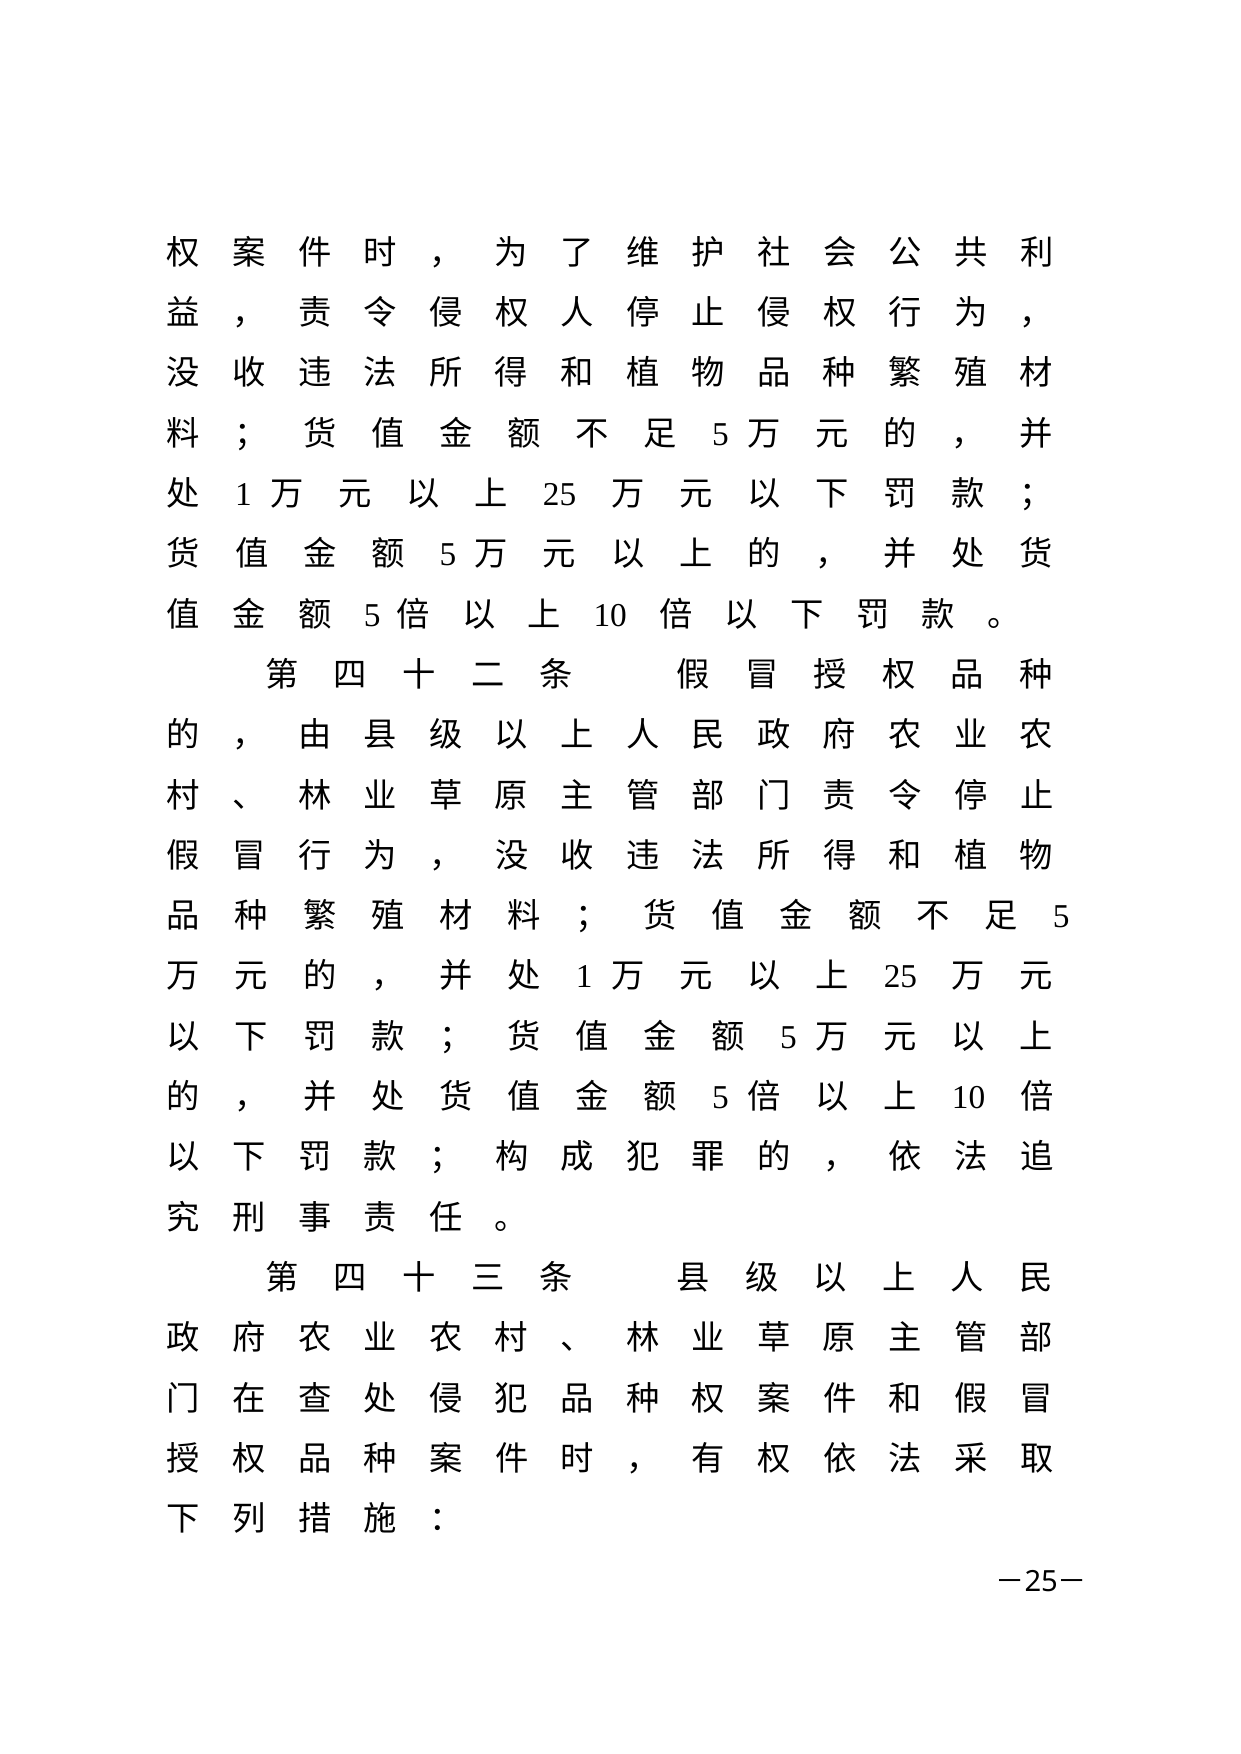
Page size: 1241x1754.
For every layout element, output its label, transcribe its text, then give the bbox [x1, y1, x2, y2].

text 县级以上人民政府农业农村、林业草原主管部门处理侵犯品种权案件时，为了维护社会公共利益，责令侵权人停止侵权行为，没收违法所得和植物品种繁殖材料；货值金额不足5万元的，并处1万元以上25万元以下罚款；货值金额5万元以上的，并处货值金额5倍以上10倍以下罚款。 [167, 219, 1085, 642]
text 第四十二条 假冒授权品种的，由县级以上人民政府农业农村、林业草原主管部门责令停止假冒行为，没收违法所得和植物品种繁殖材料；货值金额不足5万元的，并处1万元以上25万元以下罚款；货值金额5万元以上的，并处货值金额5倍以上10倍以下罚款；构成犯罪的，依法追究刑事责任。 [167, 642, 1085, 1245]
text 第四十三条 县级以上人民政府农业农村、林业草原主管部门在查处侵犯品种权案件和假冒授权品种案件时，有权依法采取下列措施： [167, 1245, 1085, 1546]
